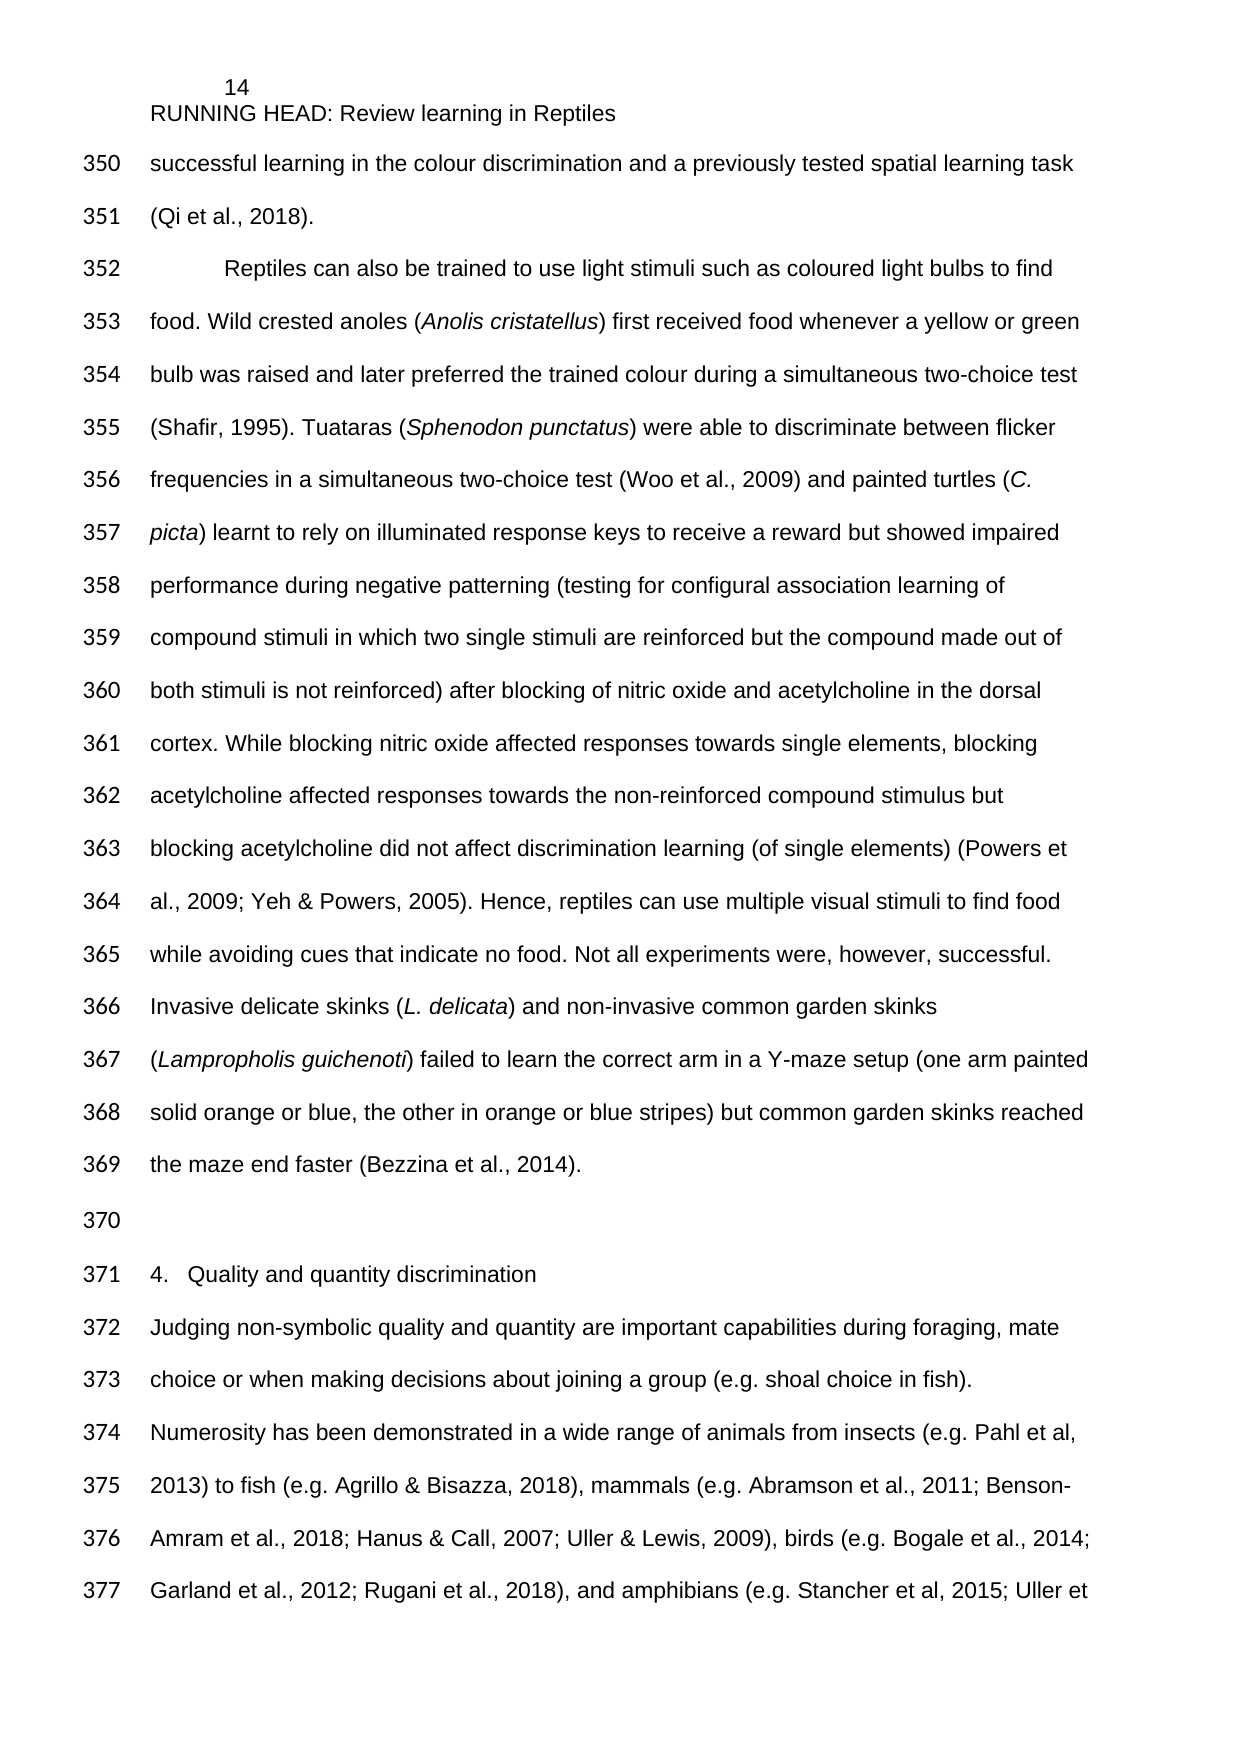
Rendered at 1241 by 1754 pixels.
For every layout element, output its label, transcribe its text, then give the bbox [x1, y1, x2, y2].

text Reptiles can also be trained to use light stimuli such as coloured light bulbs to find food. Wild crested anoles (Anolis cristatellus) first received food whenever a yellow or green bulb was raised and later preferred the trained colour during a simultaneous two-choice test (Shafir, 1995). Tuataras (Sphenodon punctatus) were able to discriminate between flicker frequencies in a simultaneous two-choice test (Woo et al., 2009) and painted turtles (C. picta) learnt to rely on illuminated response keys to receive a reward but showed impaired performance during negative patterning (testing for configural association learning of compound stimuli in which two single stimuli are reinforced but the compound made out of both stimuli is not reinforced) after blocking of nitric oxide and acetylcholine in the dorsal cortex. While blocking nitric oxide affected responses towards single elements, blocking acetylcholine affected responses towards the non-reinforced compound stimulus but blocking acetylcholine did not affect discrimination learning (of single elements) (Powers et al., 2009; Yeh & Powers, 2005). Hence, reptiles can use multiple visual stimuli to find food while avoiding cues that indicate no food. Not all experiments were, however, successful. Invasive delicate skinks (L. delicata) and non-invasive common garden skinks (Lampropholis guichenoti) failed to learn the correct arm in a Y-maze setup (one arm painted solid orange or blue, the other in orange or blue stripes) but common garden skinks reached the maze end faster (Bezzina et al., 2014). [150, 255, 1090, 1178]
subtitle Quality and quantity discrimination [150, 1261, 1090, 1287]
